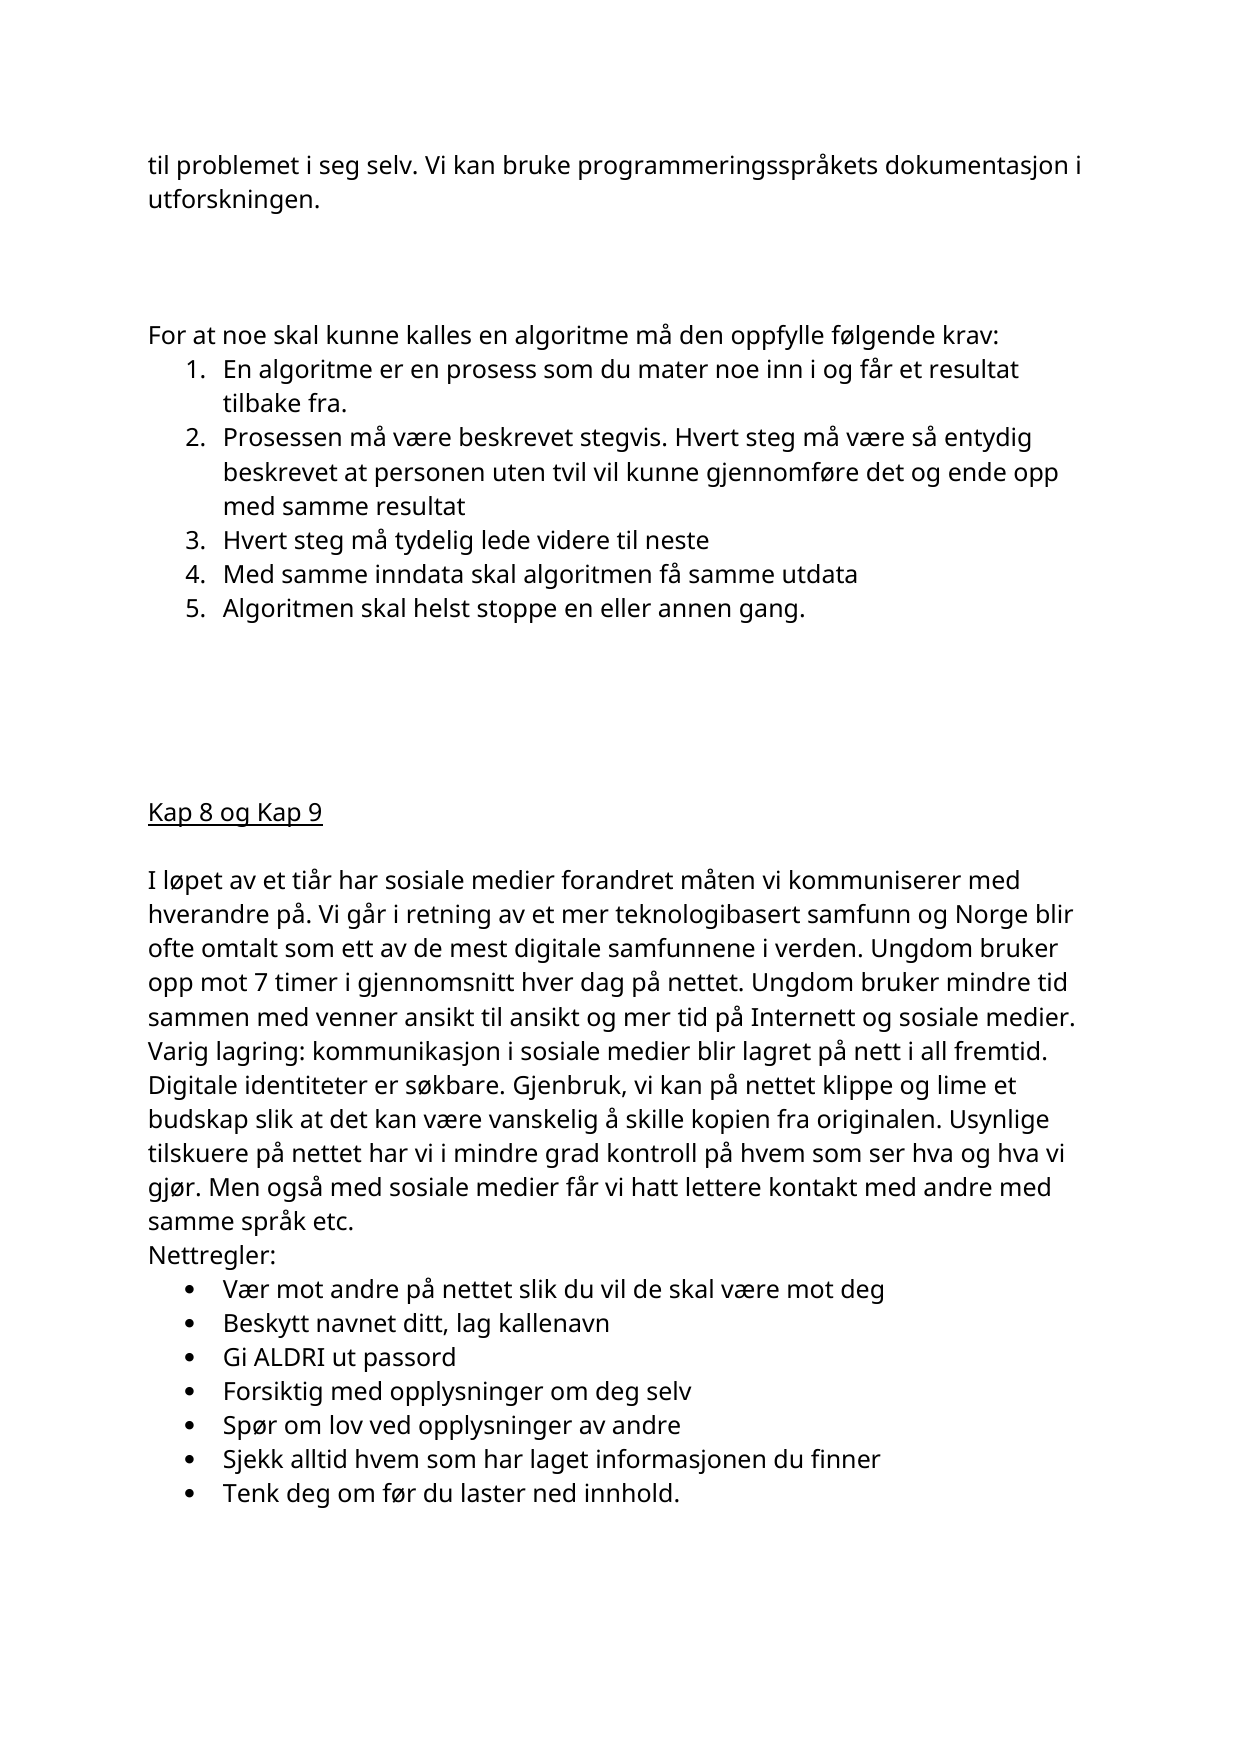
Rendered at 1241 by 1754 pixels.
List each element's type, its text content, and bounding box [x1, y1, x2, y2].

text I løpet av et tiår har sosiale medier forandret måten vi kommuniserer med hverandre på. Vi går i retning av et mer teknologibasert samfunn og Norge blir ofte omtalt som ett av de mest digitale samfunnene i verden. Ungdom bruker opp mot 7 timer i gjennomsnitt hver dag på nettet. Ungdom bruker mindre tid sammen med venner ansikt til ansikt og mer tid på Internett og sosiale medier. Varig lagring: kommunikasjon i sosiale medier blir lagret på nett i all fremtid. Digitale identiteter er søkbare. Gjenbruk, vi kan på nettet klippe og lime et budskap slik at det kan være vanskelig å skille kopien fra originalen. Usynlige tilskuere på nettet har vi i mindre grad kontroll på hvem som ser hva og hva vi gjør. Men også med sosiale medier får vi hatt lettere kontakt med andre med samme språk etc. [148, 863, 1093, 1238]
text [148, 148, 1093, 216]
list En algoritme er en prosess som du mater noe inn i og får et resultat tilbake fra. [185, 352, 1093, 420]
text For at noe skal kunne kalles en algoritme må den oppfylle følgende krav: [148, 318, 1093, 352]
list Gi ALDRI ut passord [185, 1340, 1093, 1374]
list Prosessen må være beskrevet stegvis. Hvert steg må være så entydig beskrevet at personen uten tvil vil kunne gjennomføre det og ende opp med samme resultat [185, 420, 1093, 522]
list Sjekk alltid hvem som har laget informasjonen du finner [185, 1442, 1093, 1476]
list Beskytt navnet ditt, lag kallenavn [185, 1306, 1093, 1340]
list Hvert steg må tydelig lede videre til neste [185, 522, 1093, 556]
text Nettregler: [148, 1238, 1093, 1272]
list Spør om lov ved opplysninger av andre [185, 1408, 1093, 1442]
list Forsiktig med opplysninger om deg selv [185, 1374, 1093, 1408]
list Vær mot andre på nettet slik du vil de skal være mot deg [185, 1272, 1093, 1306]
list Med samme inndata skal algoritmen få samme utdata [185, 556, 1093, 590]
list Algoritmen skal helst stoppe en eller annen gang. [185, 590, 1093, 624]
text Kap 8 og Kap 9 [148, 795, 1093, 829]
list Tenk deg om før du laster ned innhold. [185, 1476, 1093, 1510]
